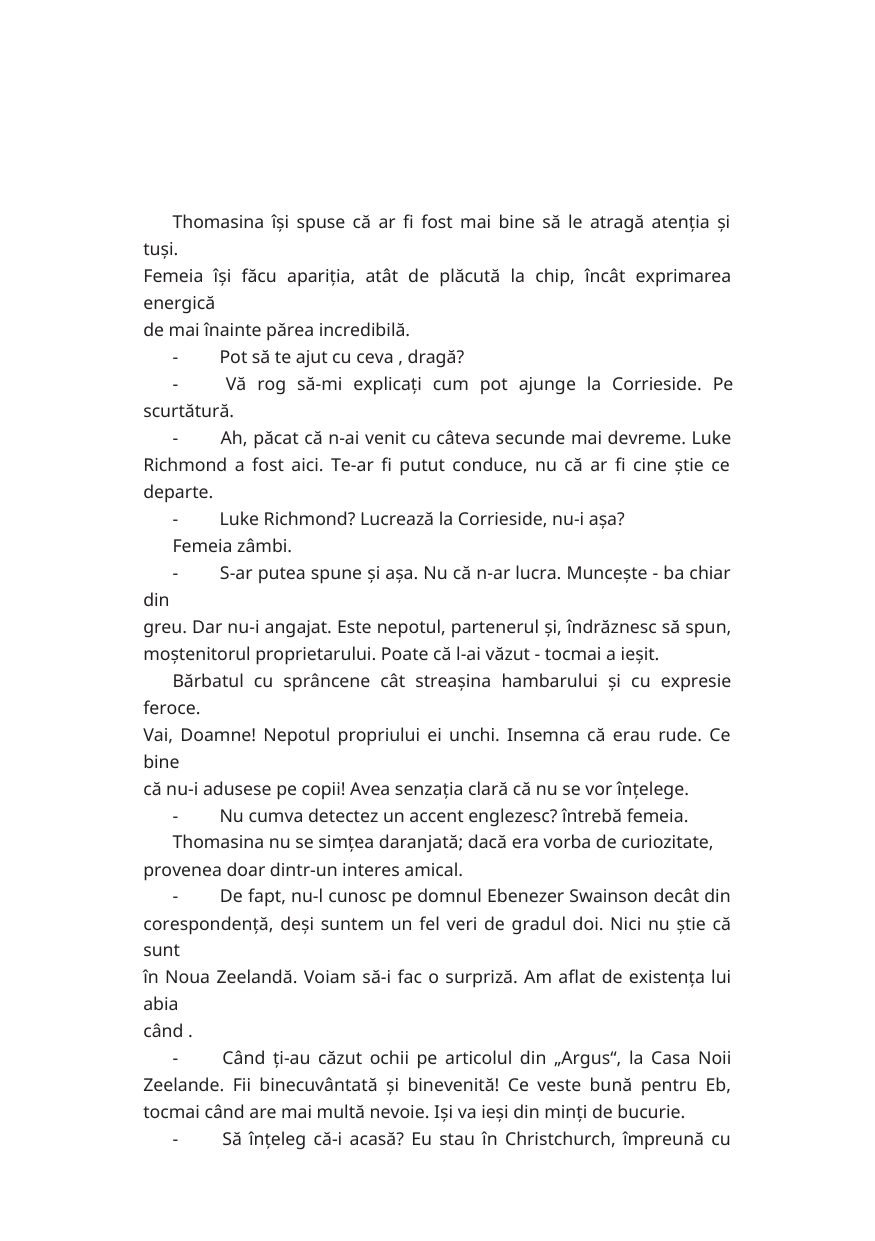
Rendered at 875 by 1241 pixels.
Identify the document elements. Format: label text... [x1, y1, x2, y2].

text Femeia zâmbi. [143, 531, 734, 558]
text provenea doar dintr-un interes amical. [143, 854, 734, 881]
list Ah, păcat că n-ai venit cu câteva secunde mai devreme. Luke Richmond a fost aici. Te-ar fi putut conduce, nu că ar fi cine ştie ce departe. [143, 423, 732, 504]
list Luke Richmond? Lucrează la Corrieside, nu-i aşa? [143, 504, 734, 531]
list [143, 1124, 732, 1151]
list Nu cumva detectez un accent englezesc? întrebă femeia. [143, 800, 734, 827]
list De fapt, nu-l cunosc pe domnul Ebenezer Swainson decât din corespondenţă, deşi suntem un fel veri de gradul doi. Nici nu ştie că sunt în Noua Zeelandă. Voiam să-i fac o surpriză. Am aflat de existenţa lui abia când . [143, 881, 732, 1043]
list S-ar putea spune şi aşa. Nu că n-ar lucra. Munceşte - ba chiar din greu. Dar nu-i angajat. Este nepotul, partenerul şi, îndrăznesc să spun, moştenitorul proprietarului. Poate că l-ai văzut - tocmai a ieşit. [143, 558, 732, 666]
list Când ţi-au căzut ochii pe articolul din „Argus“, la Casa Noii Zeelande. Fii binecuvântată şi binevenită! Ce veste bună pentru Eb, tocmai când are mai multă nevoie. Işi va ieşi din minţi de bucurie. [143, 1043, 732, 1124]
text Thomasina nu se simţea daranjată; dacă era vorba de curiozitate, [143, 827, 734, 854]
list Pot să te ajut cu ceva , dragă? [143, 342, 734, 369]
text Thomasina îşi spuse că ar fi fost mai bine să le atragă atenţia şi tuşi. Femeia îşi făcu apariţia, atât de plăcută la chip, încât exprimarea energică de mai înainte părea incredibilă. [143, 207, 732, 342]
text Bărbatul cu sprâncene cât streaşina hambarului şi cu expresie feroce. Vai, Doamne! Nepotul propriului ei unchi. Insemna că erau rude. Ce bine că nu-i adusese pe copii! Avea senzaţia clară că nu se vor înţelege. [143, 666, 732, 800]
list Vă rog să-mi explicaţi cum pot ajunge la Corrieside. Pe scurtătură. [143, 369, 734, 423]
